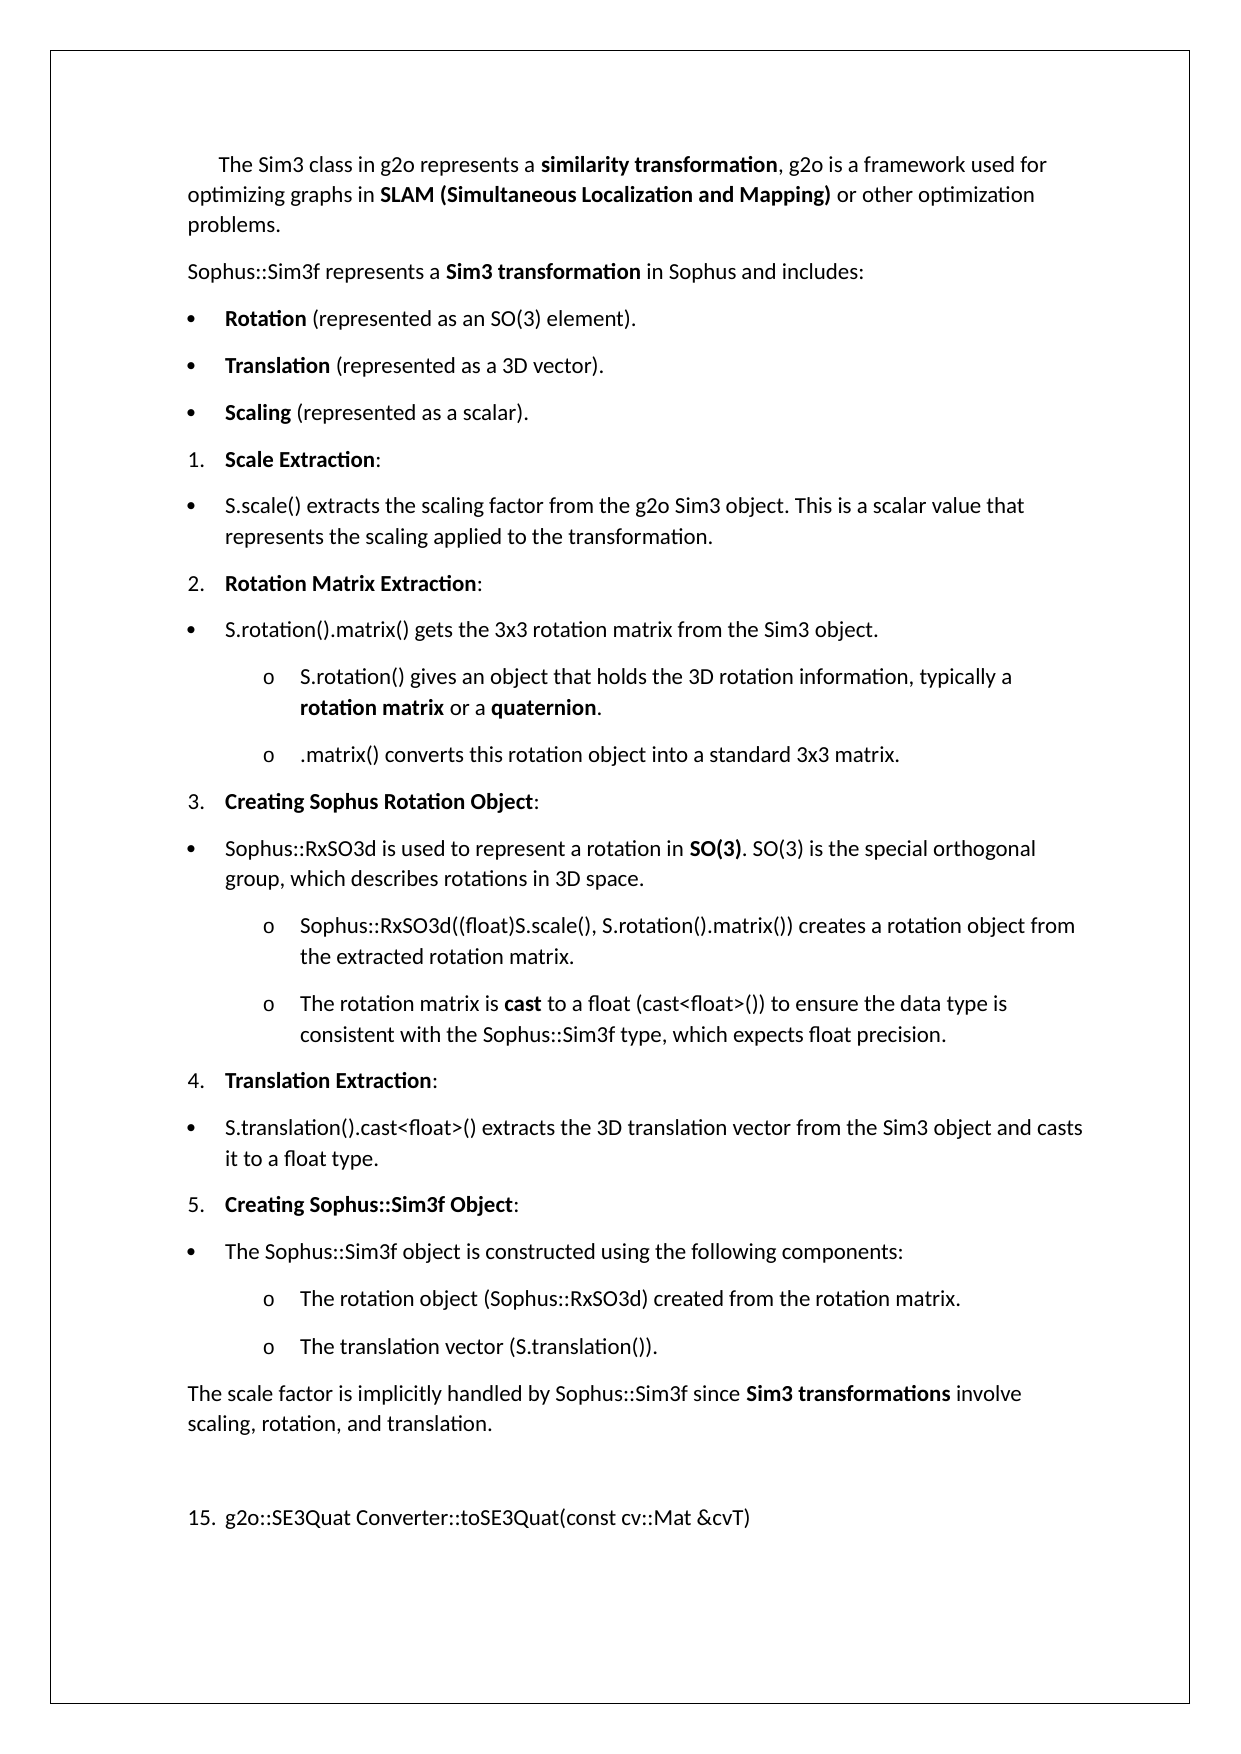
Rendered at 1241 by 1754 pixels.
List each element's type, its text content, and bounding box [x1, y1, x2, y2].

list Rotation Matrix Extraction: [187, 569, 1090, 597]
text The scale factor is implicitly handled by Sophus::Sim3f since Sim3 transformations involve scaling, rotation, and translation. [187, 1379, 1090, 1437]
text Sophus::Sim3f represents a Sim3 transformation in Sophus and includes: [187, 257, 1090, 285]
list .matrix() converts this rotation object into a standard 3x3 matrix. [262, 740, 1090, 769]
text The Sim3 class in g2o represents a similarity transformation, g2o is a framework used for optimizing graphs in SLAM (Simultaneous Localization and Mapping) or other optimization problems. [187, 150, 1090, 238]
list Sophus::RxSO3d is used to represent a rotation in SO(3). SO(3) is the special orthogonal group, which describes rotations in 3D space. [187, 834, 1090, 893]
list The rotation object (Sophus::RxSO3d) created from the rotation matrix. [262, 1284, 1090, 1313]
list S.rotation().matrix() gets the 3x3 rotation matrix from the Sim3 object. [187, 616, 1090, 644]
list The Sophus::Sim3f object is constructed using the following components: [187, 1237, 1090, 1266]
list Scaling (represented as a scalar). [187, 398, 1090, 426]
list The translation vector (S.translation()). [262, 1332, 1090, 1360]
list Sophus::RxSO3d((float)S.scale(), S.rotation().matrix()) creates a rotation object from the extracted rotation matrix. [262, 911, 1090, 970]
list The rotation matrix is cast to a float (cast<float>()) to ensure the data type is consistent with the Sophus::Sim3f type, which expects float precision. [262, 989, 1090, 1048]
list Creating Sophus::Sim3f Object: [187, 1191, 1090, 1219]
list Rotation (represented as an SO(3) element). [187, 304, 1090, 332]
list Scale Extraction: [187, 445, 1090, 473]
list S.rotation() gives an object that holds the 3D rotation information, typically a rotation matrix or a quaternion. [262, 662, 1090, 721]
list Translation (represented as a 3D vector). [187, 351, 1090, 379]
list S.translation().cast<float>() extracts the 3D translation vector from the Sim3 object and casts it to a float type. [187, 1113, 1090, 1172]
list Translation Extraction: [187, 1067, 1090, 1095]
list Creating Sophus Rotation Object: [187, 787, 1090, 816]
list S.scale() extracts the scaling factor from the g2o Sim3 object. This is a scalar value that represents the scaling applied to the transformation. [187, 492, 1090, 550]
list g2o::SE3Quat Converter::toSE3Quat(const cv::Mat &cvT) [187, 1503, 1090, 1531]
